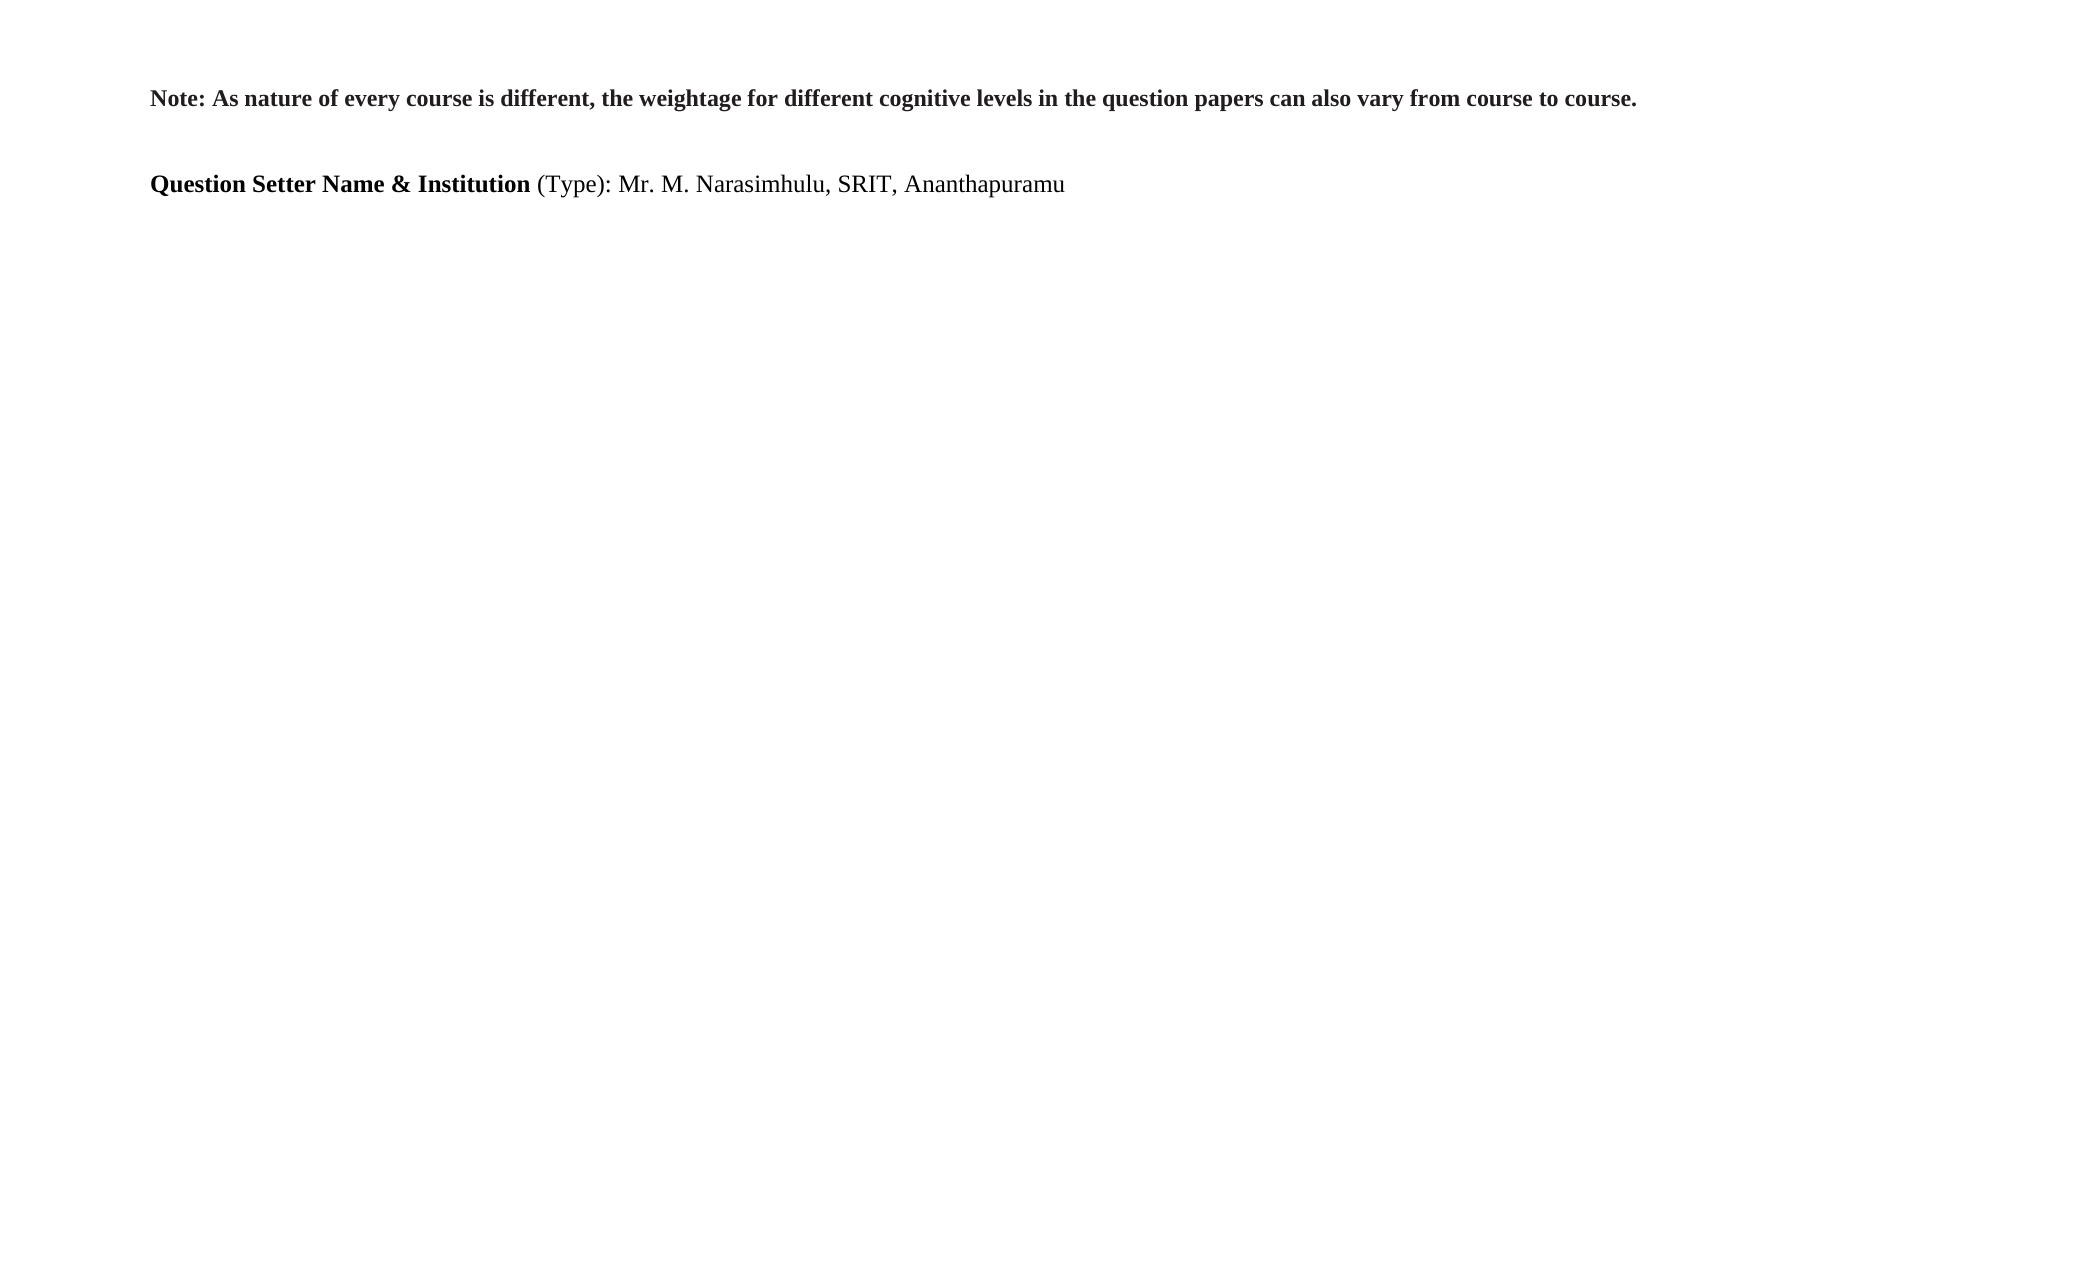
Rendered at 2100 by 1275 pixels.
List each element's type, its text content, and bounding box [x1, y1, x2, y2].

text Question Setter Name & Institution (Type): Mr. M. Narasimhulu, SRIT, Ananthapuramu [150, 169, 1950, 198]
text Note: As nature of every course is different, the weightage for different cognitive levels in the question papers can also vary from course to course. [150, 84, 1950, 112]
